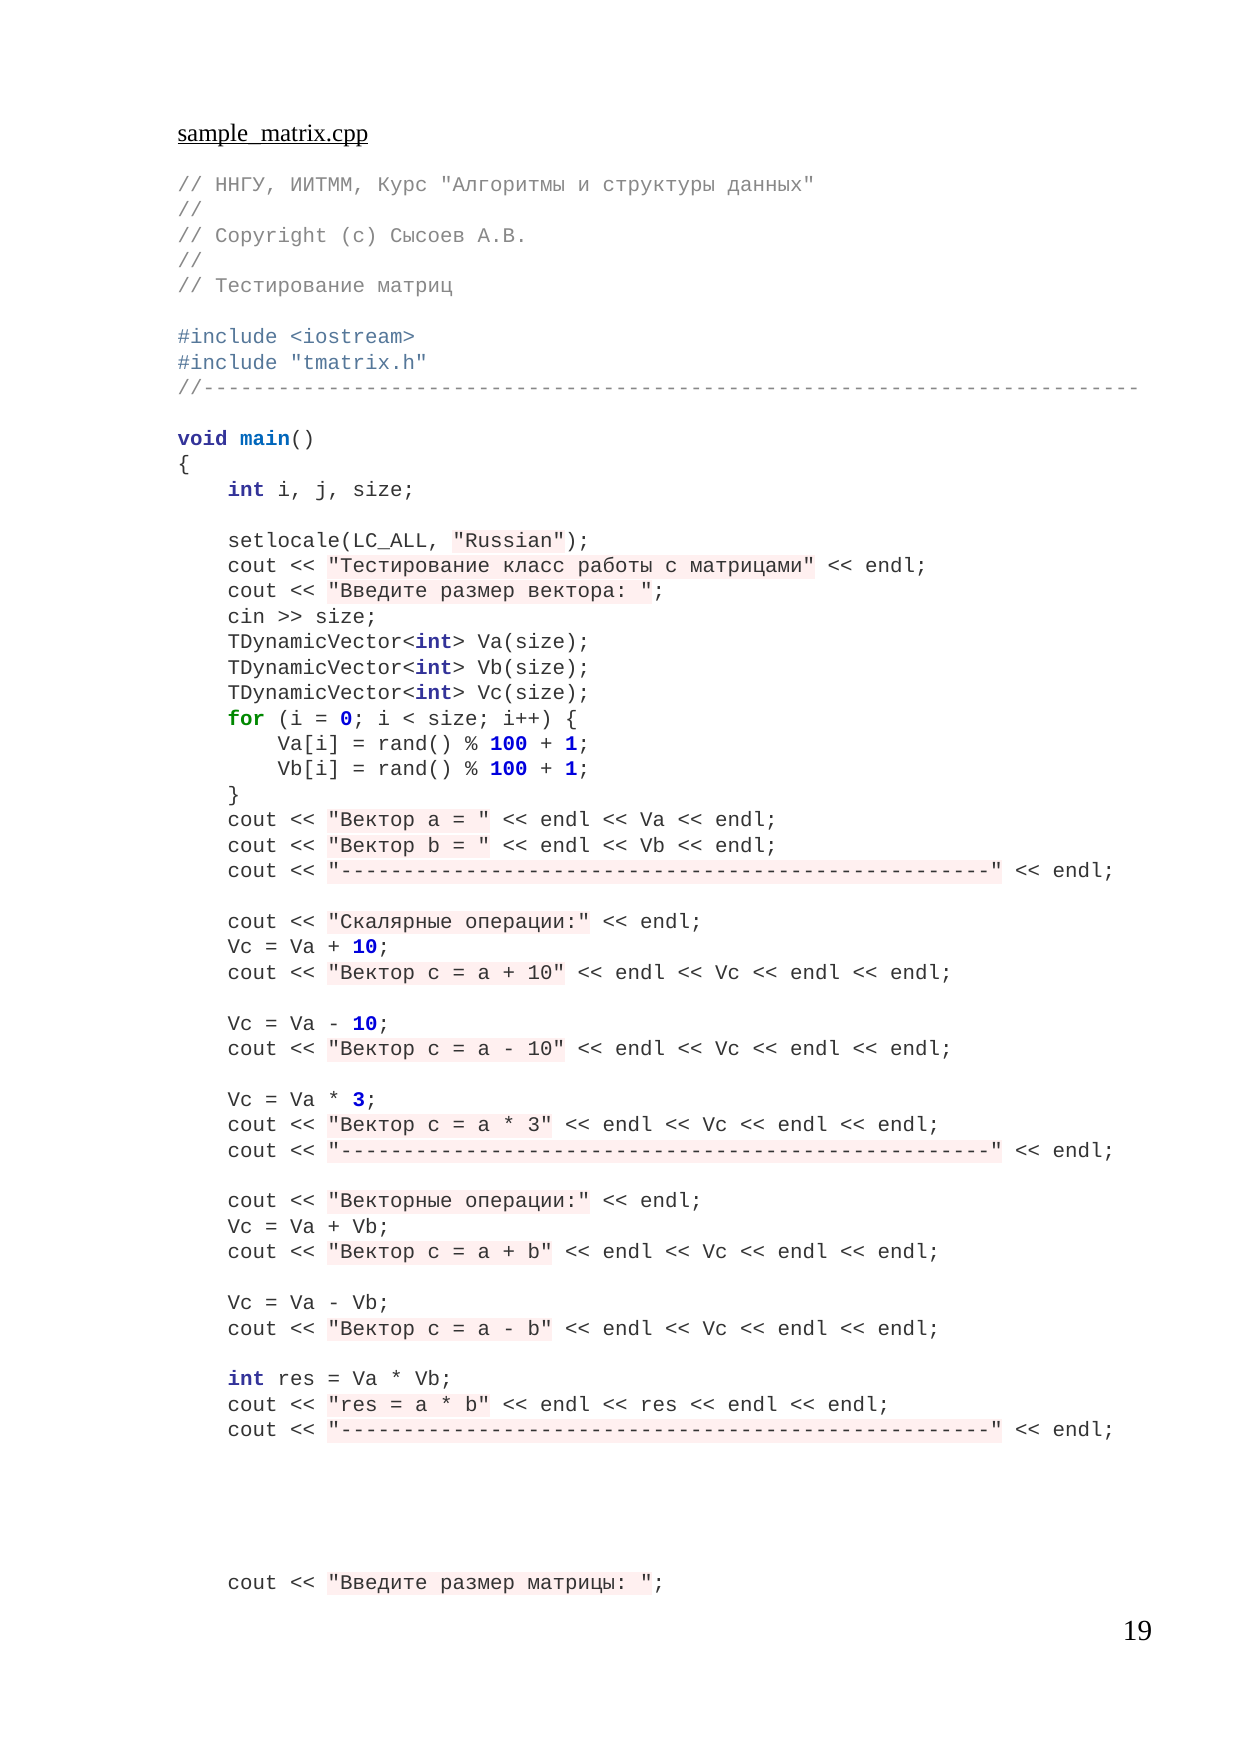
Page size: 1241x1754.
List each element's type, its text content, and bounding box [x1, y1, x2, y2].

text // Тестирование матриц [177, 274, 1152, 299]
text Vc = Va - Vb; [177, 1290, 1152, 1316]
text #include <iostream> [177, 324, 1152, 350]
text int i, j, size; [177, 477, 1152, 502]
text for (i = 0; i < size; i++) { [177, 706, 1152, 731]
text cout << "Вектор c = а - 10" << endl << Vc << endl << endl; [177, 1036, 1152, 1062]
text cout << "Введите размер вектора: "; [177, 579, 1152, 604]
text cout << "Вектор c = а + 10" << endl << Vc << endl << endl; [177, 960, 1152, 985]
text cout << "Введите размер матрицы: "; [177, 1570, 1152, 1595]
text Va[i] = rand() % 100 + 1; [177, 731, 1152, 757]
text // Copyright (c) Сысоев А.В. [177, 223, 1152, 248]
text cout << "Вектор а = " << endl << Va << endl; [177, 807, 1152, 833]
text Vb[i] = rand() % 100 + 1; [177, 757, 1152, 782]
text } [177, 782, 1152, 807]
text Vc = Va + Vb; [177, 1214, 1152, 1239]
text cout << "Тестирование класс работы с матрицами" << endl; [177, 553, 1152, 579]
text TDynamicVector<int> Va(size); [177, 629, 1152, 655]
text #include "tmatrix.h" [177, 350, 1152, 375]
text TDynamicVector<int> Vb(size); [177, 655, 1152, 680]
text cout << "Скалярные операции:" << endl; [177, 909, 1152, 934]
text Vc = Va - 10; [177, 1011, 1152, 1036]
text cout << "Вектор c = а + b" << endl << Vc << endl << endl; [177, 1239, 1152, 1265]
text int res = Va * Vb; [177, 1367, 1152, 1392]
text void main() [177, 426, 1152, 452]
text { [177, 452, 1152, 477]
text cout << "Векторные операции:" << endl; [177, 1189, 1152, 1214]
text cout << "Вектор c = а * 3" << endl << Vc << endl << endl; [177, 1112, 1152, 1138]
text cout << "Вектор b = " << endl << Vb << endl; [177, 833, 1152, 858]
text cout << "----------------------------------------------------" << endl; [177, 1138, 1152, 1163]
text setlocale(LC_ALL, "Russian"); [177, 528, 1152, 553]
text // [177, 248, 1152, 274]
text Vc = Va + 10; [177, 934, 1152, 960]
text cout << "----------------------------------------------------" << endl; [177, 1417, 1152, 1443]
text //--------------------------------------------------------------------------- [177, 375, 1152, 401]
text // ННГУ, ИИТММ, Курс "Алгоритмы и структуры данных" [177, 172, 1152, 197]
text TDynamicVector<int> Vc(size); [177, 680, 1152, 706]
text sample_matrix.cpp [177, 118, 1152, 147]
text cout << "----------------------------------------------------" << endl; [177, 858, 1152, 884]
text cin >> size; [177, 604, 1152, 629]
text Vc = Va * 3; [177, 1087, 1152, 1112]
text cout << "Вектор c = а - b" << endl << Vc << endl << endl; [177, 1316, 1152, 1341]
text // [177, 197, 1152, 223]
text cout << "res = а * b" << endl << res << endl << endl; [177, 1392, 1152, 1417]
